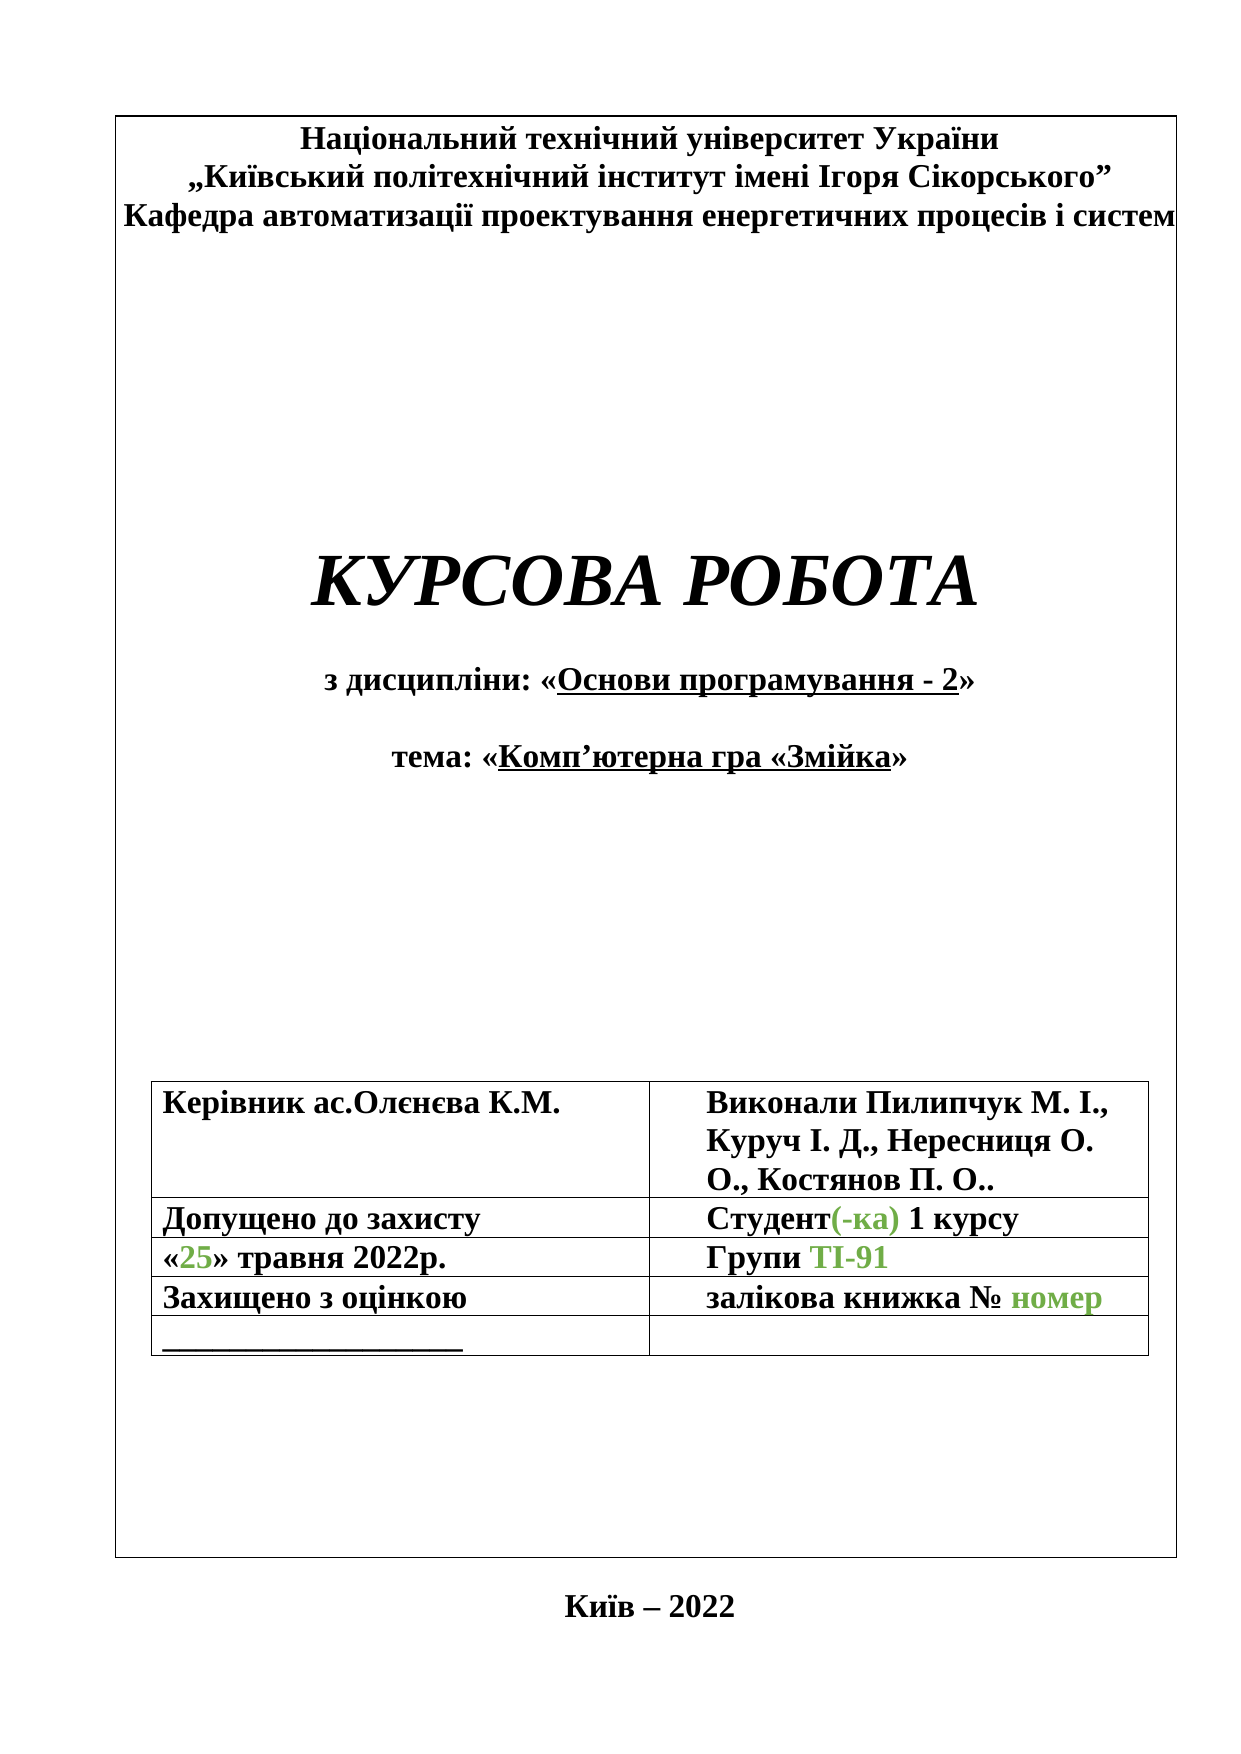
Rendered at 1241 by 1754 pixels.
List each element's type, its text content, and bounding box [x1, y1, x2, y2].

text Київ – 2022 [118, 1586, 1181, 1624]
table_header Керівник ас.Олєнєва К.М. [152, 1082, 649, 1197]
table_cell Групи ТІ-91 [650, 1238, 1148, 1276]
text тема: «Комп’ютерна гра «Змійка» [118, 736, 1181, 774]
text Національний технічний університет України [118, 118, 1181, 156]
table_cell Захищено з оцінкою [152, 1277, 649, 1315]
table_cell «25» травня 2022р. [152, 1238, 649, 1276]
text з дисципліни: «Основи програмування - 2» [118, 659, 1181, 698]
table_header Виконали Пилипчук М. І., Куруч І. Д., Нересниця О. О., Костянов П. О.. [650, 1082, 1148, 1197]
text Кафедра автоматизації проектування енергетичних процесів і систем [118, 195, 1181, 233]
table_cell Студент(-ка) 1 курсу [650, 1198, 1148, 1237]
table_cell залікова книжка № номер [650, 1277, 1148, 1315]
text „Київський політехнічний інститут імені Ігоря Сікорського” [118, 156, 1181, 195]
text КУРСОВА РОБОТА [118, 535, 1181, 621]
table_cell __________________ [152, 1316, 649, 1355]
table_cell Допущено до захисту [152, 1198, 649, 1237]
table_cell [650, 1316, 1148, 1355]
